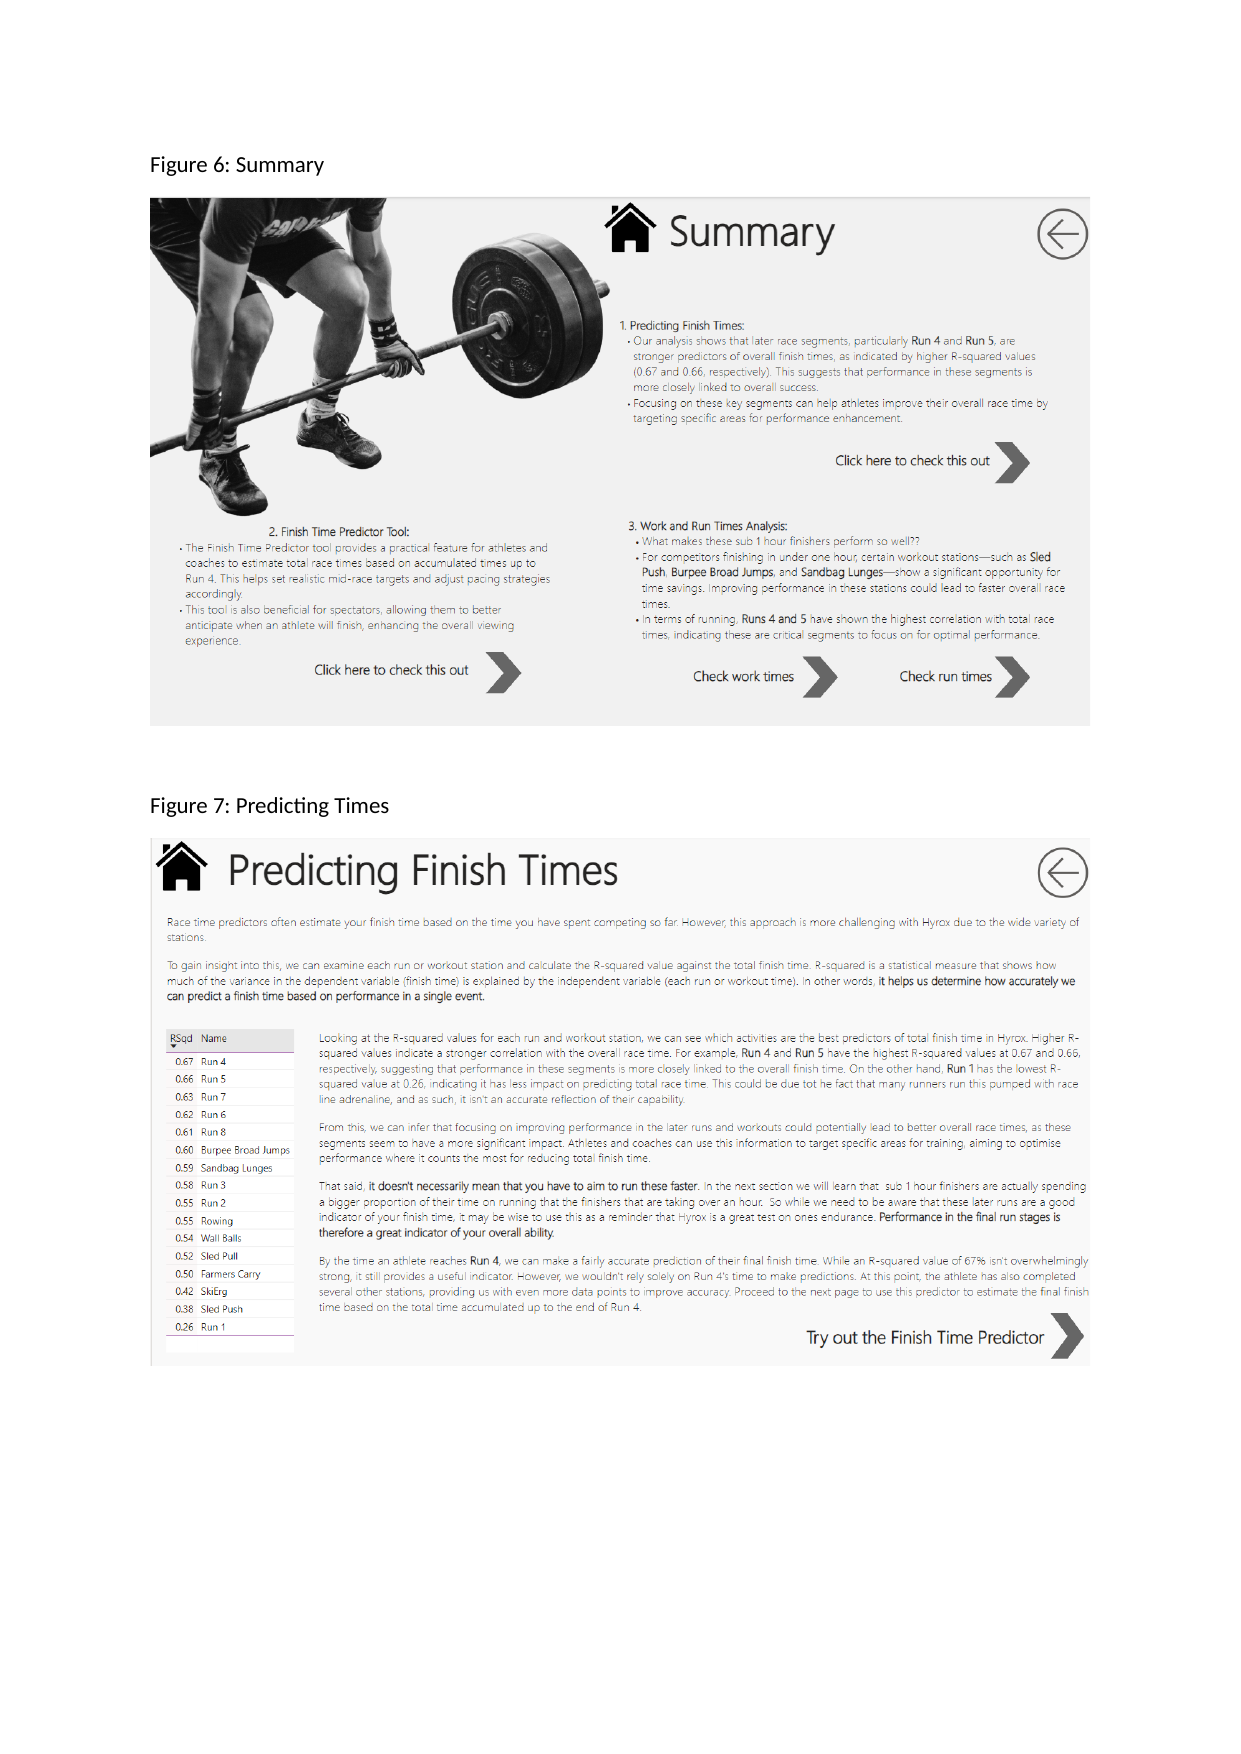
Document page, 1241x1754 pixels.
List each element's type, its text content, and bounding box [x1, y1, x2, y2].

text Figure 7: Predicting Times [150, 791, 1090, 819]
picture [150, 196, 1091, 726]
picture [150, 838, 1091, 1366]
text Figure 6: Summary [150, 150, 1090, 178]
